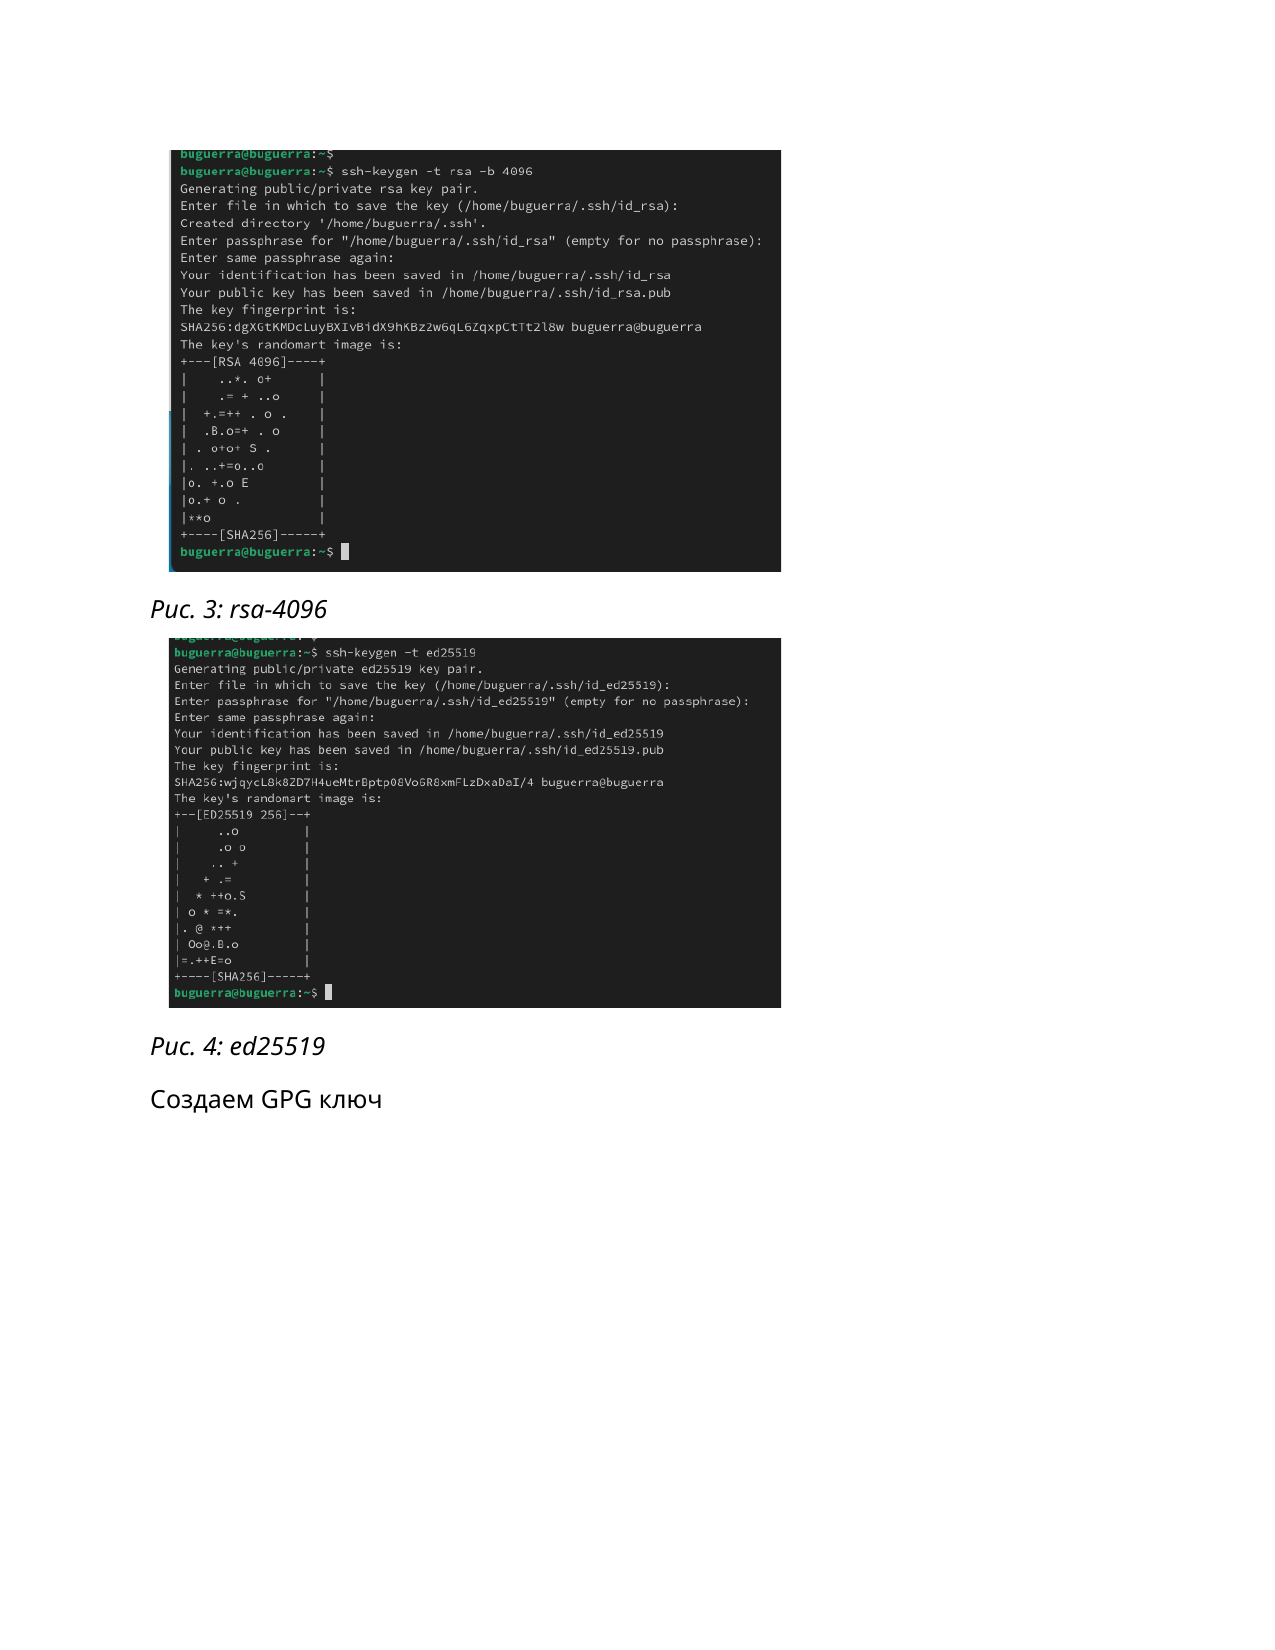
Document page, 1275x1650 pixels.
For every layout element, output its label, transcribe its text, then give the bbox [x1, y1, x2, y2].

picture [168, 638, 782, 1008]
picture [168, 150, 782, 572]
text Рис. 4: ed25519 [150, 1028, 1125, 1062]
text Создаем GPG ключ [150, 1081, 1125, 1115]
text Рис. 3: rsa-4096 [150, 592, 1125, 626]
